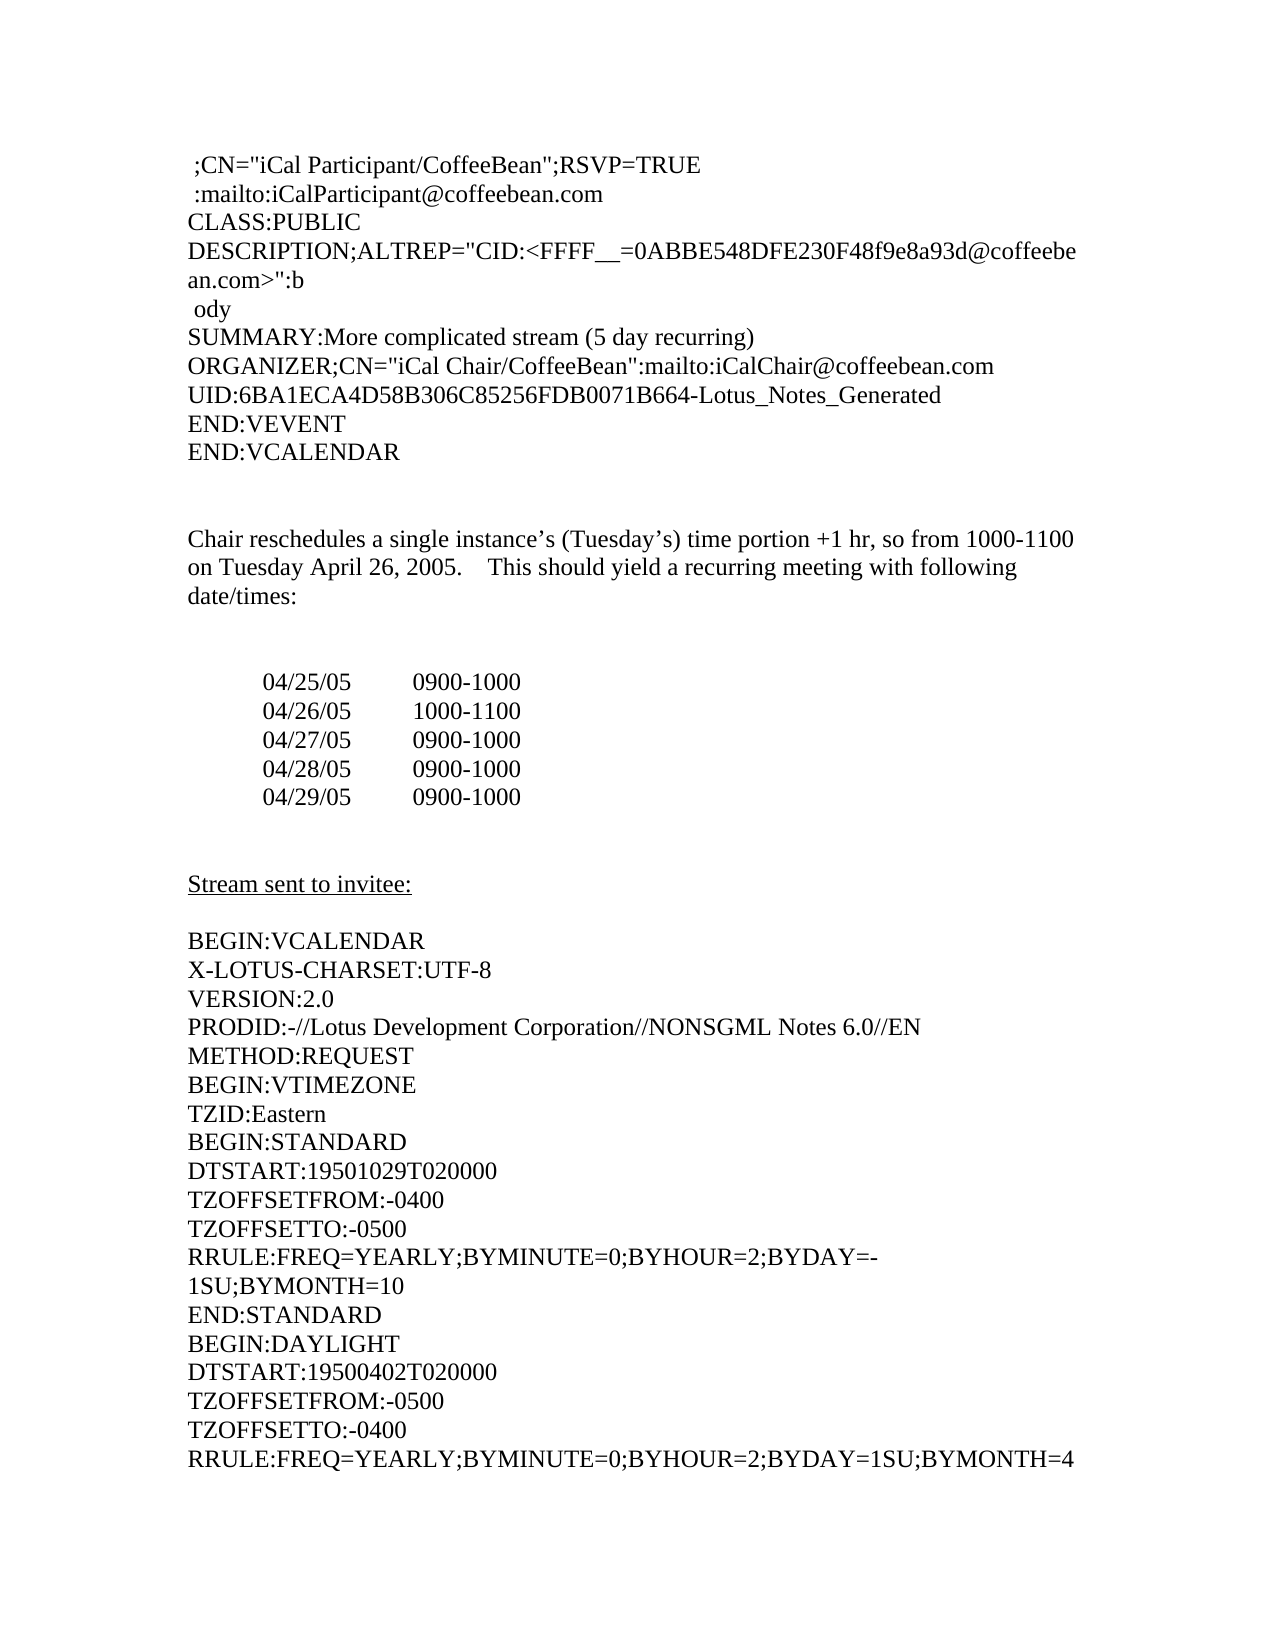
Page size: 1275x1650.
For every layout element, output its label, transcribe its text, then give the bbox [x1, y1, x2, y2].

text ORGANIZER;CN="iCal Chair/CoffeeBean":mailto:iCalChair@coffeebean.com [187, 351, 1087, 380]
text Stream sent to invitee: [187, 869, 1087, 897]
text DTSTART:19500402T020000 [187, 1357, 1087, 1386]
text END:VCALENDAR [187, 437, 1087, 466]
text 0900-1000 [262, 782, 1087, 811]
text SUMMARY:More complicated stream (5 day recurring) [187, 322, 1087, 351]
text BEGIN:DAYLIGHT [187, 1329, 1087, 1357]
text BEGIN:STANDARD [187, 1127, 1087, 1156]
text TZOFFSETFROM:-0500 [187, 1386, 1087, 1415]
text RRULE:FREQ=YEARLY;BYMINUTE=0;BYHOUR=2;BYDAY=-1SU;BYMONTH=10 [187, 1242, 1087, 1300]
text X-LOTUS-CHARSET:UTF-8 [187, 955, 1087, 984]
text BEGIN:VTIMEZONE [187, 1070, 1087, 1099]
text RRULE:FREQ=YEARLY;BYMINUTE=0;BYHOUR=2;BYDAY=1SU;BYMONTH=4 [187, 1444, 1087, 1472]
text Chair reschedules a single instance’s (Tuesday’s) time portion +1 hr, so from 1000-1100 on . This should yield a recurring meeting with following date/times: [187, 524, 1087, 610]
text ody [187, 294, 1087, 322]
text 0900-1000 [262, 667, 1087, 696]
text TZOFFSETTO:-0500 [187, 1214, 1087, 1242]
text TZOFFSETTO:-0400 [187, 1415, 1087, 1444]
text END:VEVENT [187, 409, 1087, 437]
text TZOFFSETFROM:-0400 [187, 1185, 1087, 1214]
text :mailto:iCalParticipant@coffeebean.com [187, 179, 1087, 207]
text TZID:Eastern [187, 1099, 1087, 1127]
text BEGIN:VCALENDAR [187, 926, 1087, 955]
text PRODID:-//Lotus Development Corporation//NONSGML Notes 6.0//EN [187, 1012, 1087, 1041]
text 0900-1000 [262, 725, 1087, 754]
text 0900-1000 [262, 754, 1087, 782]
text ;CN="iCal Participant/CoffeeBean";RSVP=TRUE [187, 150, 1087, 179]
text DTSTART:19501029T020000 [187, 1156, 1087, 1185]
text CLASS:PUBLIC [187, 207, 1087, 236]
text METHOD:REQUEST [187, 1041, 1087, 1070]
text UID:6BA1ECA4D58B306C85256FDB0071B664-Lotus_Notes_Generated [187, 380, 1087, 409]
text END:STANDARD [187, 1300, 1087, 1329]
text VERSION:2.0 [187, 984, 1087, 1012]
text DESCRIPTION;ALTREP="CID:<FFFF__=0ABBE548DFE230F48f9e8a93d@coffeebean.com>":b [187, 236, 1087, 294]
text 1000-1100 [262, 696, 1087, 725]
